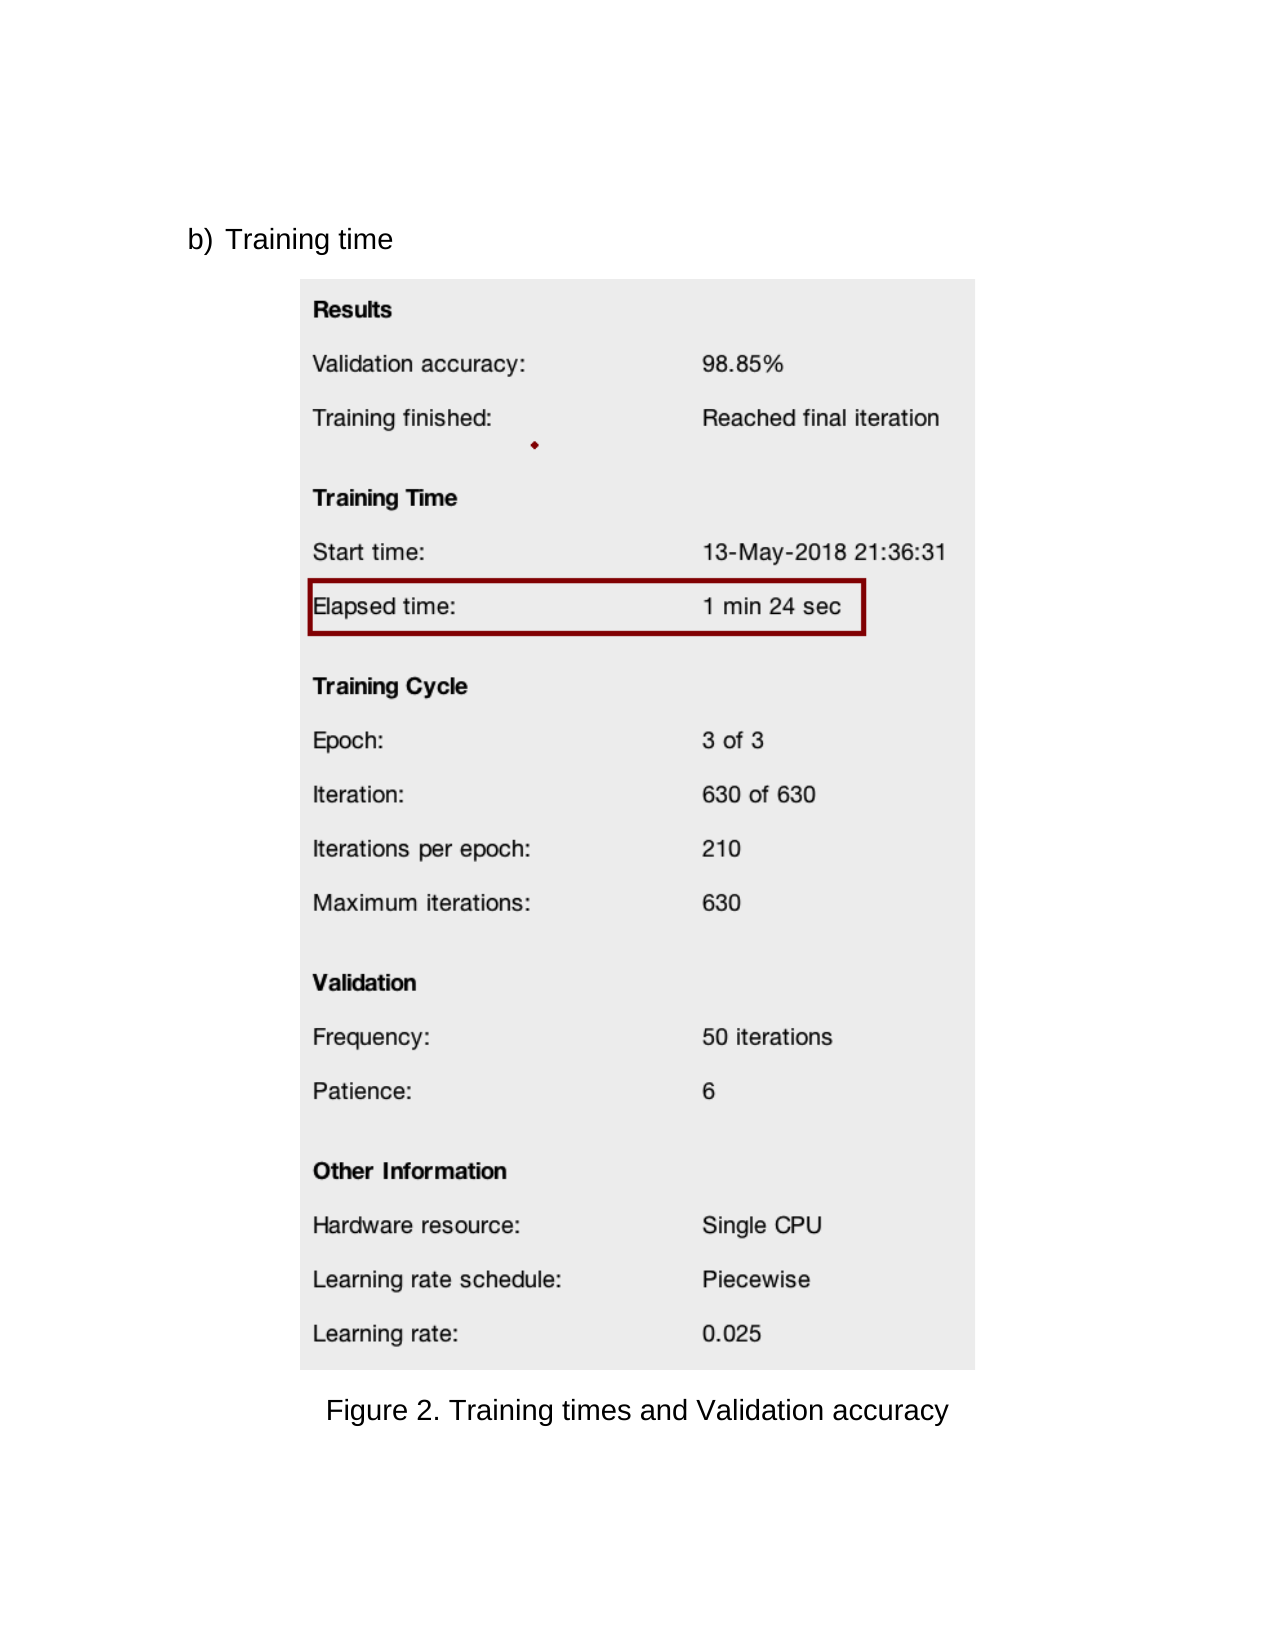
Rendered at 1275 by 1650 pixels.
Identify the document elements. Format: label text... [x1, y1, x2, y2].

picture [300, 279, 976, 1370]
list Training time [187, 222, 1125, 255]
text Figure 2. Training times and Validation accuracy [150, 1393, 1125, 1427]
